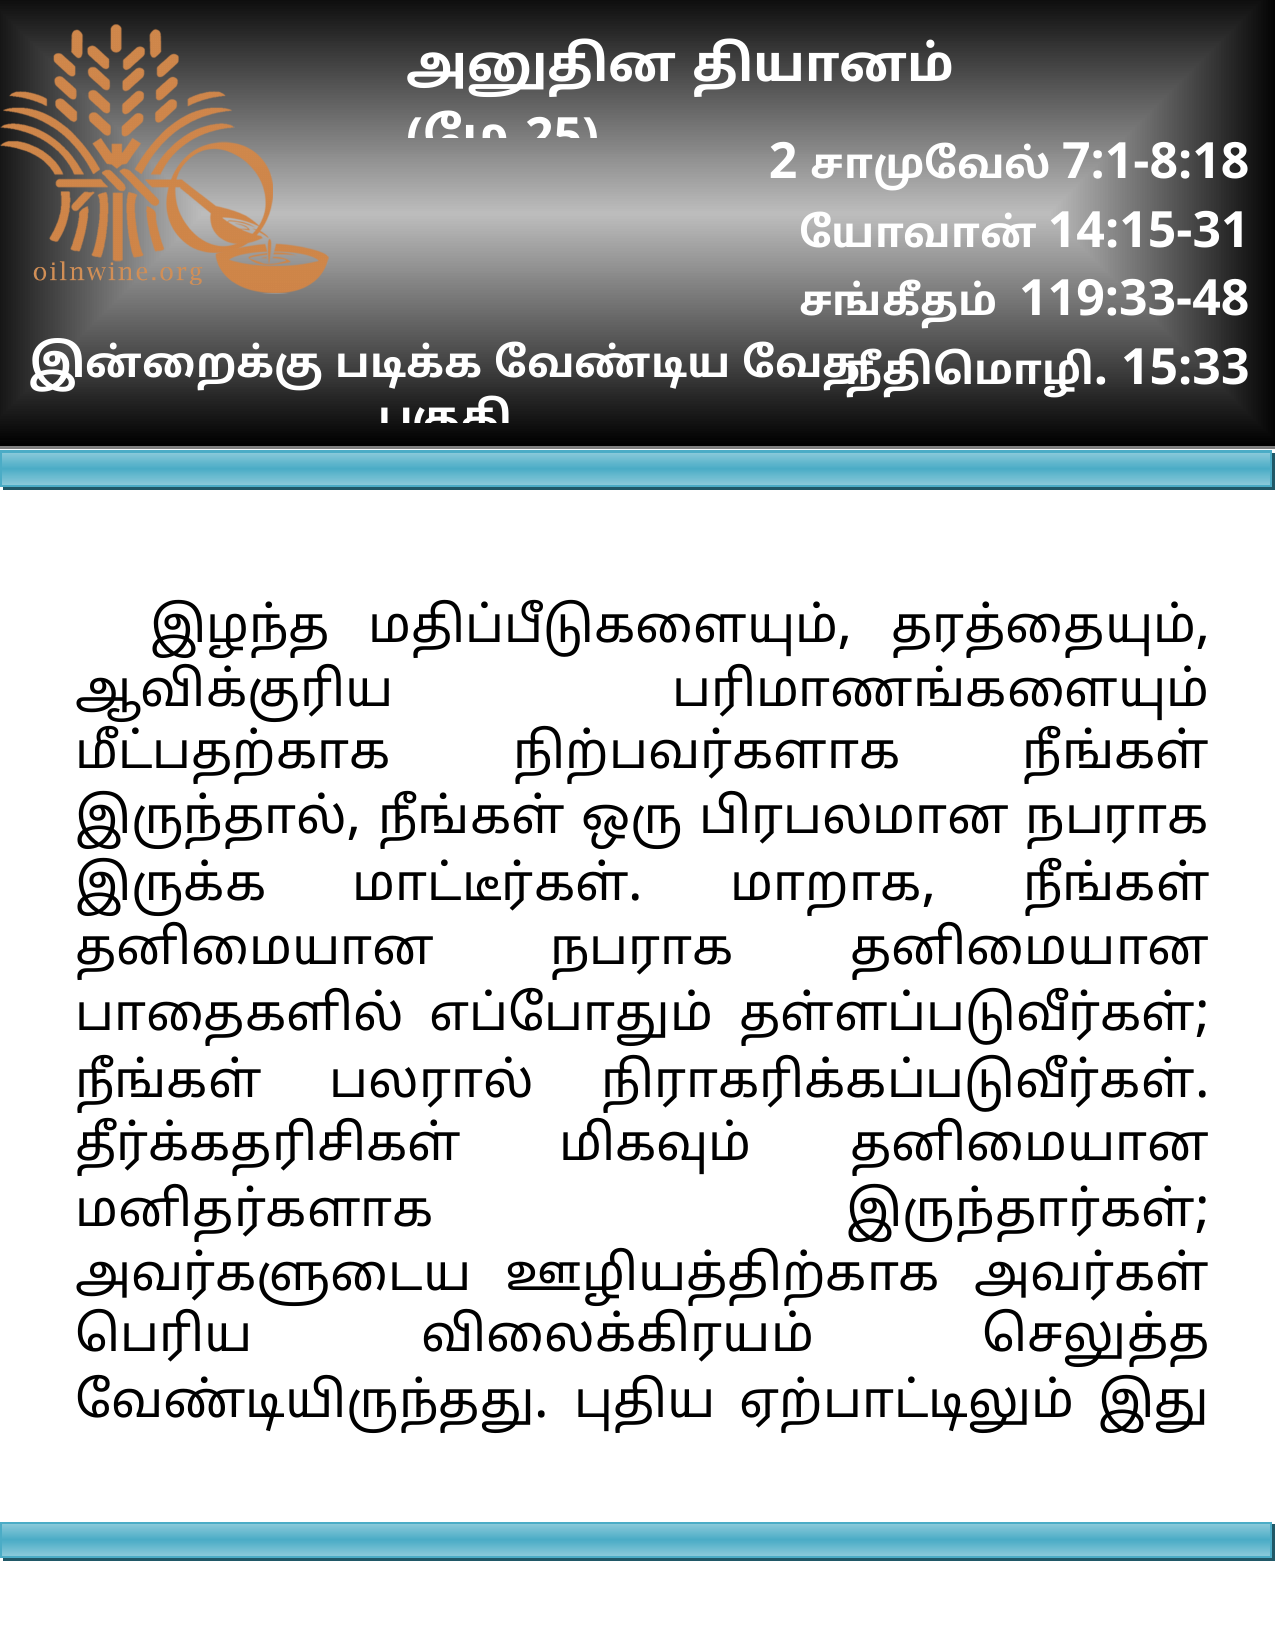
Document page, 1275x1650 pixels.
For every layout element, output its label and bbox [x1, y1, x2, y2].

text [75, 595, 1209, 1437]
